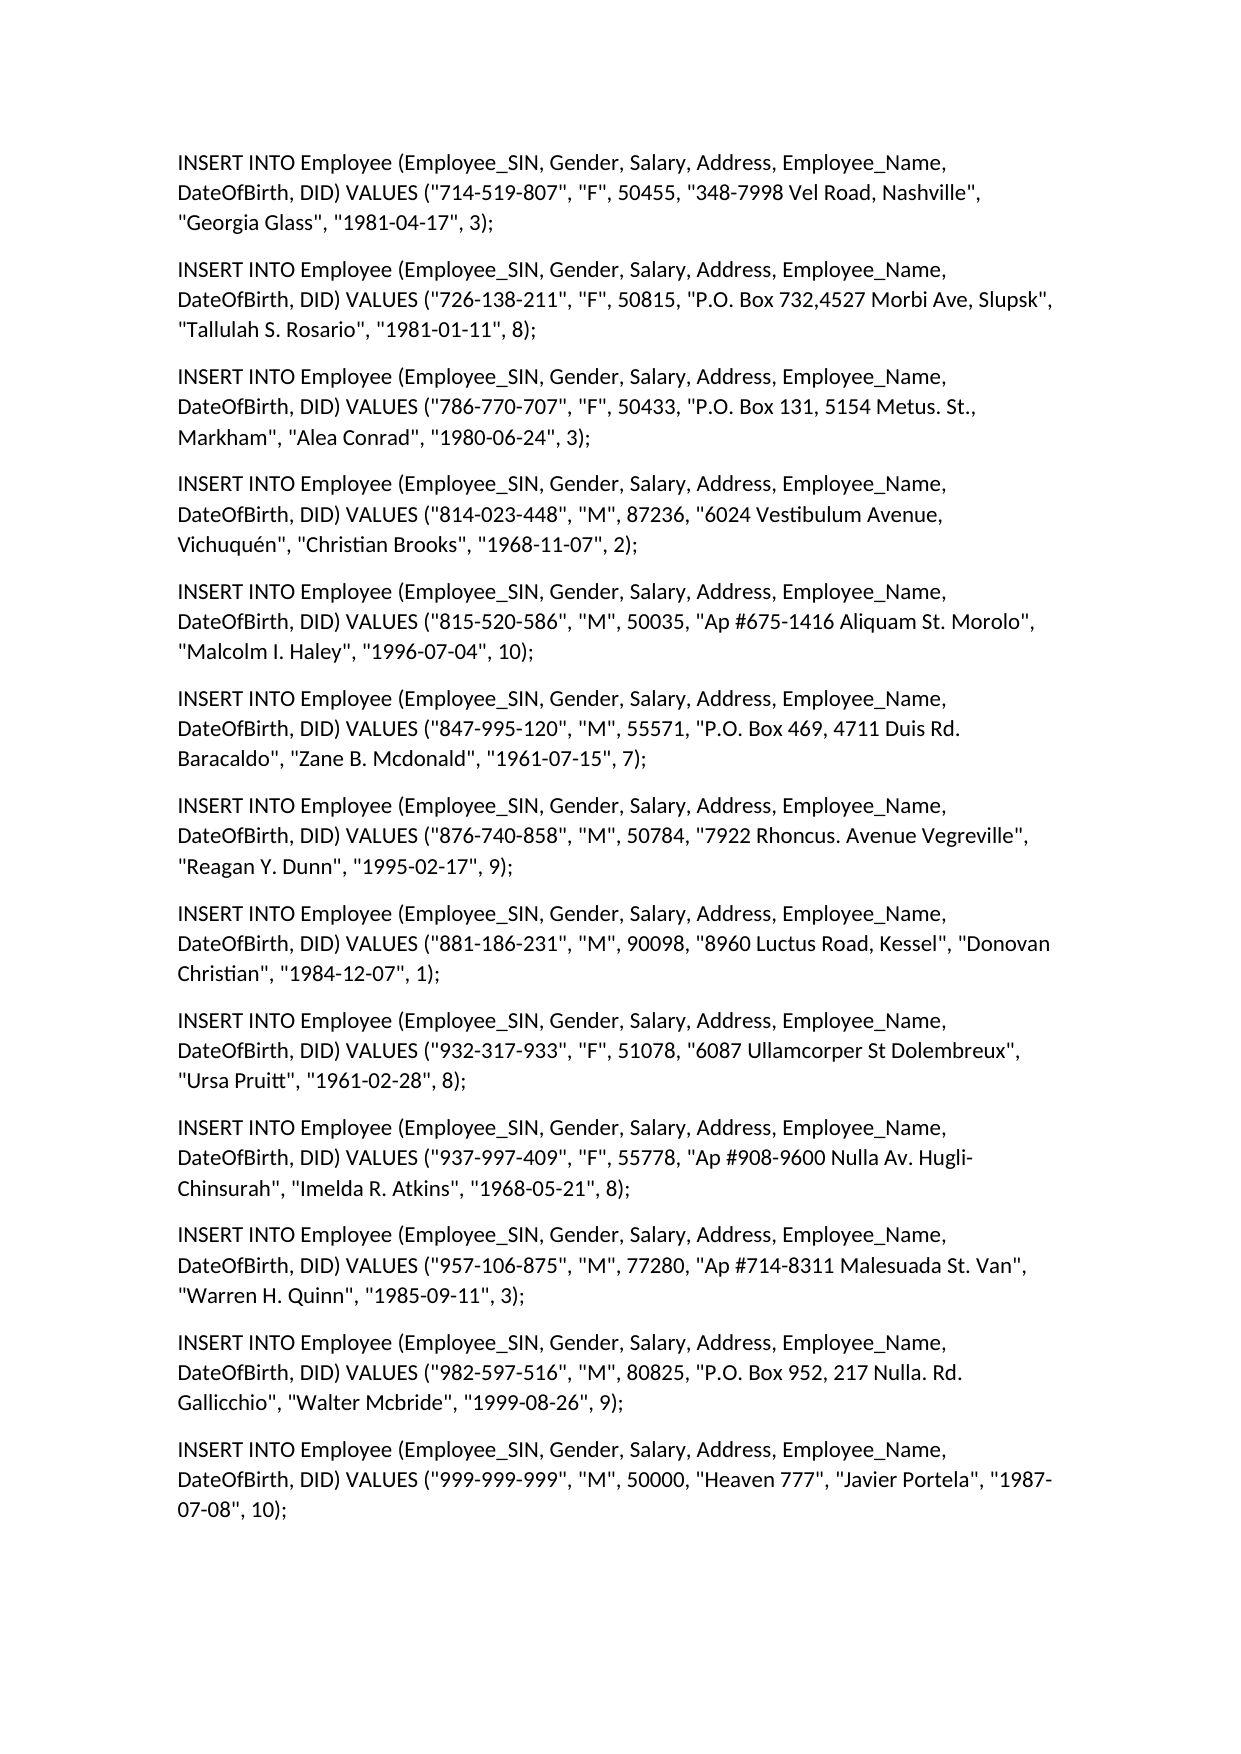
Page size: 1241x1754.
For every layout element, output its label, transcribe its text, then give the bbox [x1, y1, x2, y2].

text INSERT INTO Employee (Employee_SIN, Gender, Salary, Address, Employee_Name, DateOfBirth, DID) VALUES ("786-770-707", "F", 50433, "P.O. Box 131, 5154 Metus. St., Markham", "Alea Conrad", "1980-06-24", 3); [177, 362, 1063, 451]
text INSERT INTO Employee (Employee_SIN, Gender, Salary, Address, Employee_Name, DateOfBirth, DID) VALUES ("957-106-875", "M", 77280, "Ap #714-8311 Malesuada St. Van", "Warren H. Quinn", "1985-09-11", 3); [177, 1221, 1063, 1309]
text INSERT INTO Employee (Employee_SIN, Gender, Salary, Address, Employee_Name, DateOfBirth, DID) VALUES ("814-023-448", "M", 87236, "6024 Vestibulum Avenue, Vichuquén", "Christian Brooks", "1968-11-07", 2); [177, 469, 1063, 558]
text INSERT INTO Employee (Employee_SIN, Gender, Salary, Address, Employee_Name, DateOfBirth, DID) VALUES ("932-317-933", "F", 51078, "6087 Ullamcorper St Dolembreux", "Ursa Pruitt", "1961-02-28", 8); [177, 1006, 1063, 1094]
text INSERT INTO Employee (Employee_SIN, Gender, Salary, Address, Employee_Name, DateOfBirth, DID) VALUES ("714-519-807", "F", 50455, "348-7998 Vel Road, Nashville", "Georgia Glass", "1981-04-17", 3); [177, 148, 1063, 236]
text INSERT INTO Employee (Employee_SIN, Gender, Salary, Address, Employee_Name, DateOfBirth, DID) VALUES ("881-186-231", "M", 90098, "8960 Luctus Road, Kessel", "Donovan Christian", "1984-12-07", 1); [177, 899, 1063, 987]
text INSERT INTO Employee (Employee_SIN, Gender, Salary, Address, Employee_Name, DateOfBirth, DID) VALUES ("847-995-120", "M", 55571, "P.O. Box 469, 4711 Duis Rd. Baracaldo", "Zane B. Mcdonald", "1961-07-15", 7); [177, 684, 1063, 772]
text INSERT INTO Employee (Employee_SIN, Gender, Salary, Address, Employee_Name, DateOfBirth, DID) VALUES ("982-597-516", "M", 80825, "P.O. Box 952, 217 Nulla. Rd. Gallicchio", "Walter Mcbride", "1999-08-26", 9); [177, 1328, 1063, 1416]
text INSERT INTO Employee (Employee_SIN, Gender, Salary, Address, Employee_Name, DateOfBirth, DID) VALUES ("815-520-586", "M", 50035, "Ap #675-1416 Aliquam St. Morolo", "Malcolm I. Haley", "1996-07-04", 10); [177, 577, 1063, 665]
text INSERT INTO Employee (Employee_SIN, Gender, Salary, Address, Employee_Name, DateOfBirth, DID) VALUES ("726-138-211", "F", 50815, "P.O. Box 732,4527 Morbi Ave, Slupsk", "Tallulah S. Rosario", "1981-01-11", 8); [177, 255, 1063, 343]
text INSERT INTO Employee (Employee_SIN, Gender, Salary, Address, Employee_Name, DateOfBirth, DID) VALUES ("876-740-858", "M", 50784, "7922 Rhoncus. Avenue Vegreville", "Reagan Y. Dunn", "1995-02-17", 9); [177, 791, 1063, 880]
text INSERT INTO Employee (Employee_SIN, Gender, Salary, Address, Employee_Name, DateOfBirth, DID) VALUES ("999-999-999", "M", 50000, "Heaven 777", "Javier Portela", "1987-07-08", 10); [177, 1435, 1063, 1523]
text INSERT INTO Employee (Employee_SIN, Gender, Salary, Address, Employee_Name, DateOfBirth, DID) VALUES ("937-997-409", "F", 55778, "Ap #908-9600 Nulla Av. Hugli-Chinsurah", "Imelda R. Atkins", "1968-05-21", 8); [177, 1113, 1063, 1202]
